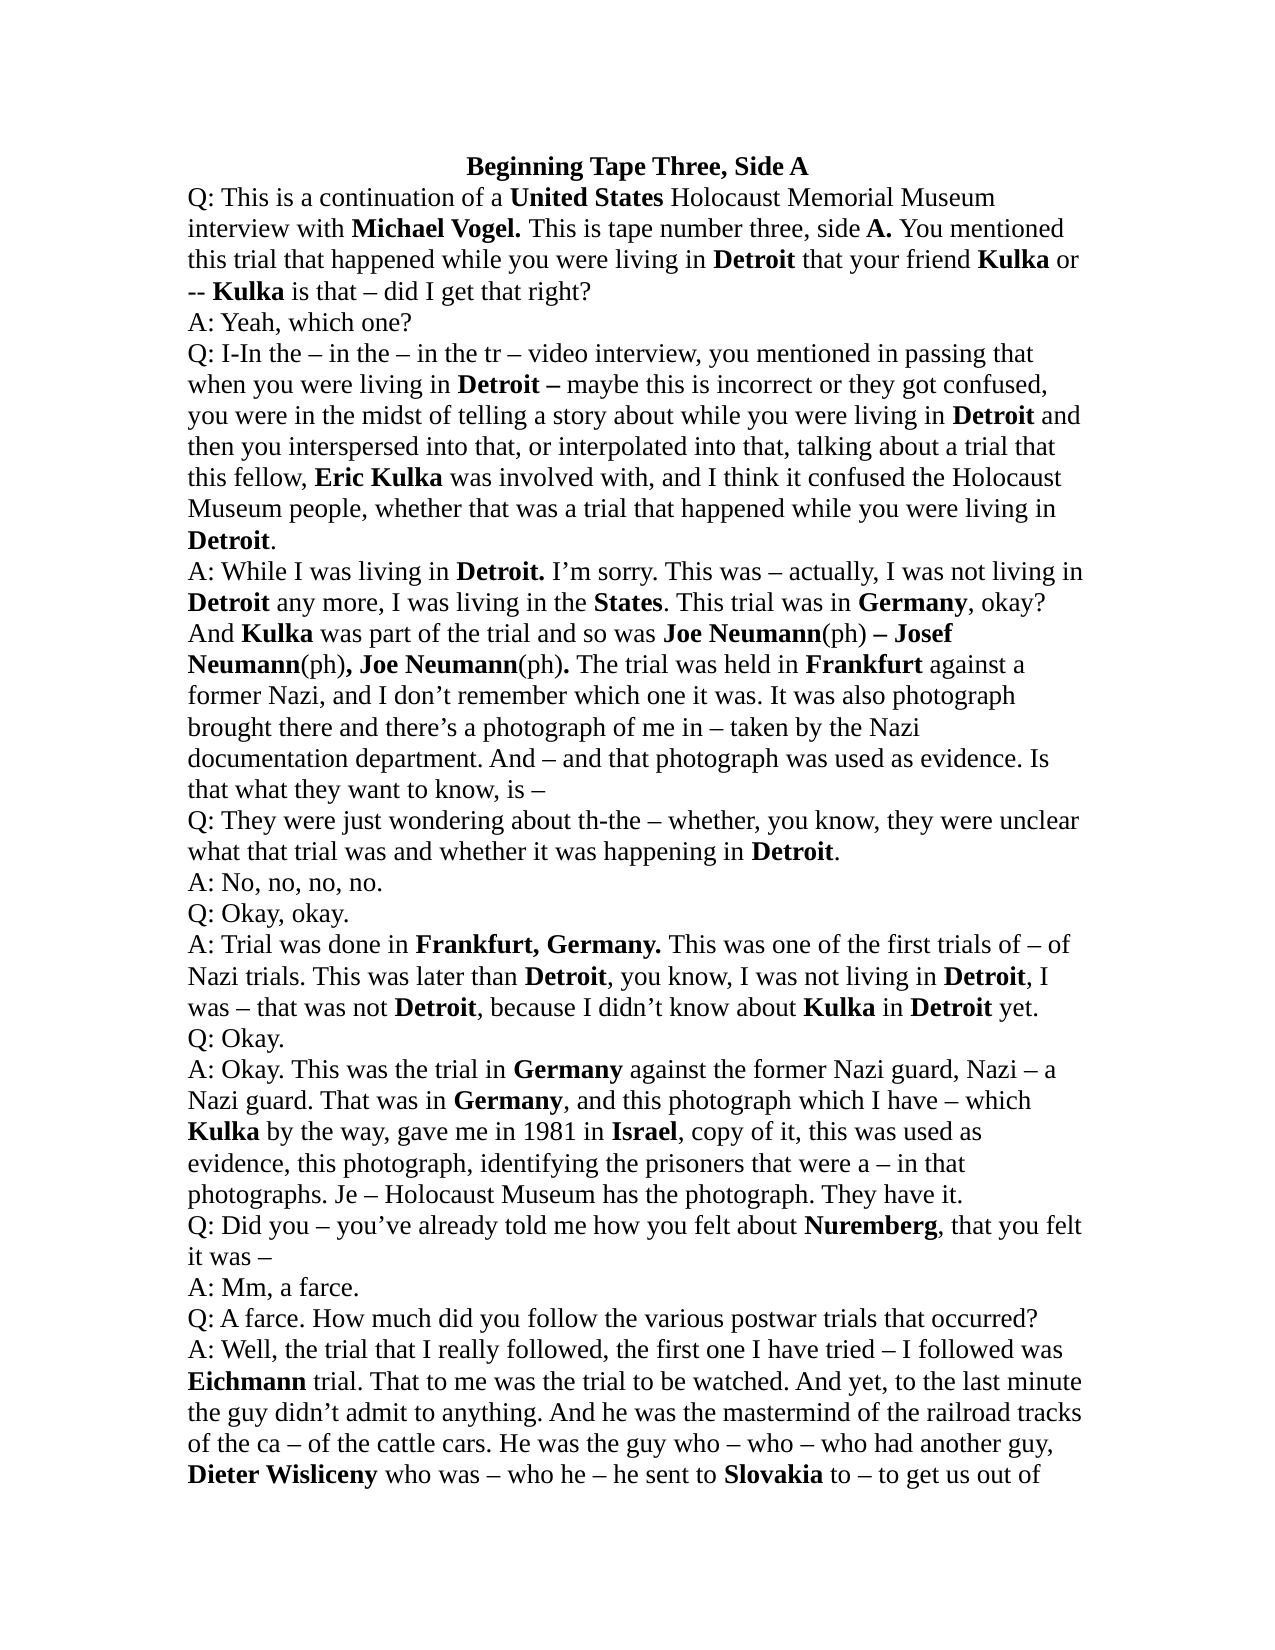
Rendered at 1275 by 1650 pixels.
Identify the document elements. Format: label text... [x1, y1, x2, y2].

text Q: A farce. How much did you follow the various postwar trials that occurred? [187, 1302, 1087, 1333]
text Q: This is a continuation of a United States Holocaust Memorial Museum interview with Michael Vogel. This is tape number three, side A. You mentioned this trial that happened while you were living in Detroit that your friend Kulka or -- Kulka is that – did I get that right? [187, 181, 1087, 306]
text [187, 1333, 1087, 1489]
text Beginning Tape Three, Side A [187, 150, 1087, 181]
text Q: I-In the – in the – in the tr – video interview, you mentioned in passing that when you were living in Detroit – maybe this is incorrect or they got confused, you were in the midst of telling a story about while you were living in Detroit and then you interspersed into that, or interpolated into that, talking about a trial that this fellow, Eric Kulka was involved with, and I think it confused the Holocaust Museum people, whether that was a trial that happened while you were living in Detroit. [187, 337, 1087, 555]
text A: While I was living in Detroit. I’m sorry. This was – actually, I was not living in Detroit any more, I was living in the States. This trial was in Germany, okay? And Kulka was part of the trial and so was Joe Neumann(ph) – Josef Neumann(ph), Joe Neumann(ph). The trial was held in Frankfurt against a former Nazi, and I don’t remember which one it was. It was also photograph brought there and there’s a photograph of me in – taken by the Nazi documentation department. And – and that photograph was used as evidence. Is that what they want to know, is – [187, 555, 1087, 804]
text A: Mm, a farce. [187, 1271, 1087, 1302]
text Q: Okay, okay. [187, 897, 1087, 929]
text Q: They were just wondering about th-the – whether, you know, they were unclear what that trial was and whether it was happening in Detroit. [187, 804, 1087, 866]
text A: No, no, no, no. [187, 866, 1087, 897]
text A: Yeah, which one? [187, 306, 1087, 337]
text Q: Okay. [187, 1022, 1087, 1053]
text A: Trial was done in Frankfurt, Germany. This was one of the first trials of – of Nazi trials. This was later than Detroit, you know, I was not living in Detroit, I was – that was not Detroit, because I didn’t know about Kulka in Detroit yet. [187, 929, 1087, 1022]
text Q: Did you – you’ve already told me how you felt about Nuremberg, that you felt it was – [187, 1209, 1087, 1271]
text A: Okay. This was the trial in Germany against the former Nazi guard, Nazi – a Nazi guard. That was in Germany, and this photograph which I have – which Kulka by the way, gave me in 1981 in Israel, copy of it, this was used as evidence, this photograph, identifying the prisoners that were a – in that photographs. Je – Holocaust Museum has the photograph. They have it. [187, 1053, 1087, 1209]
